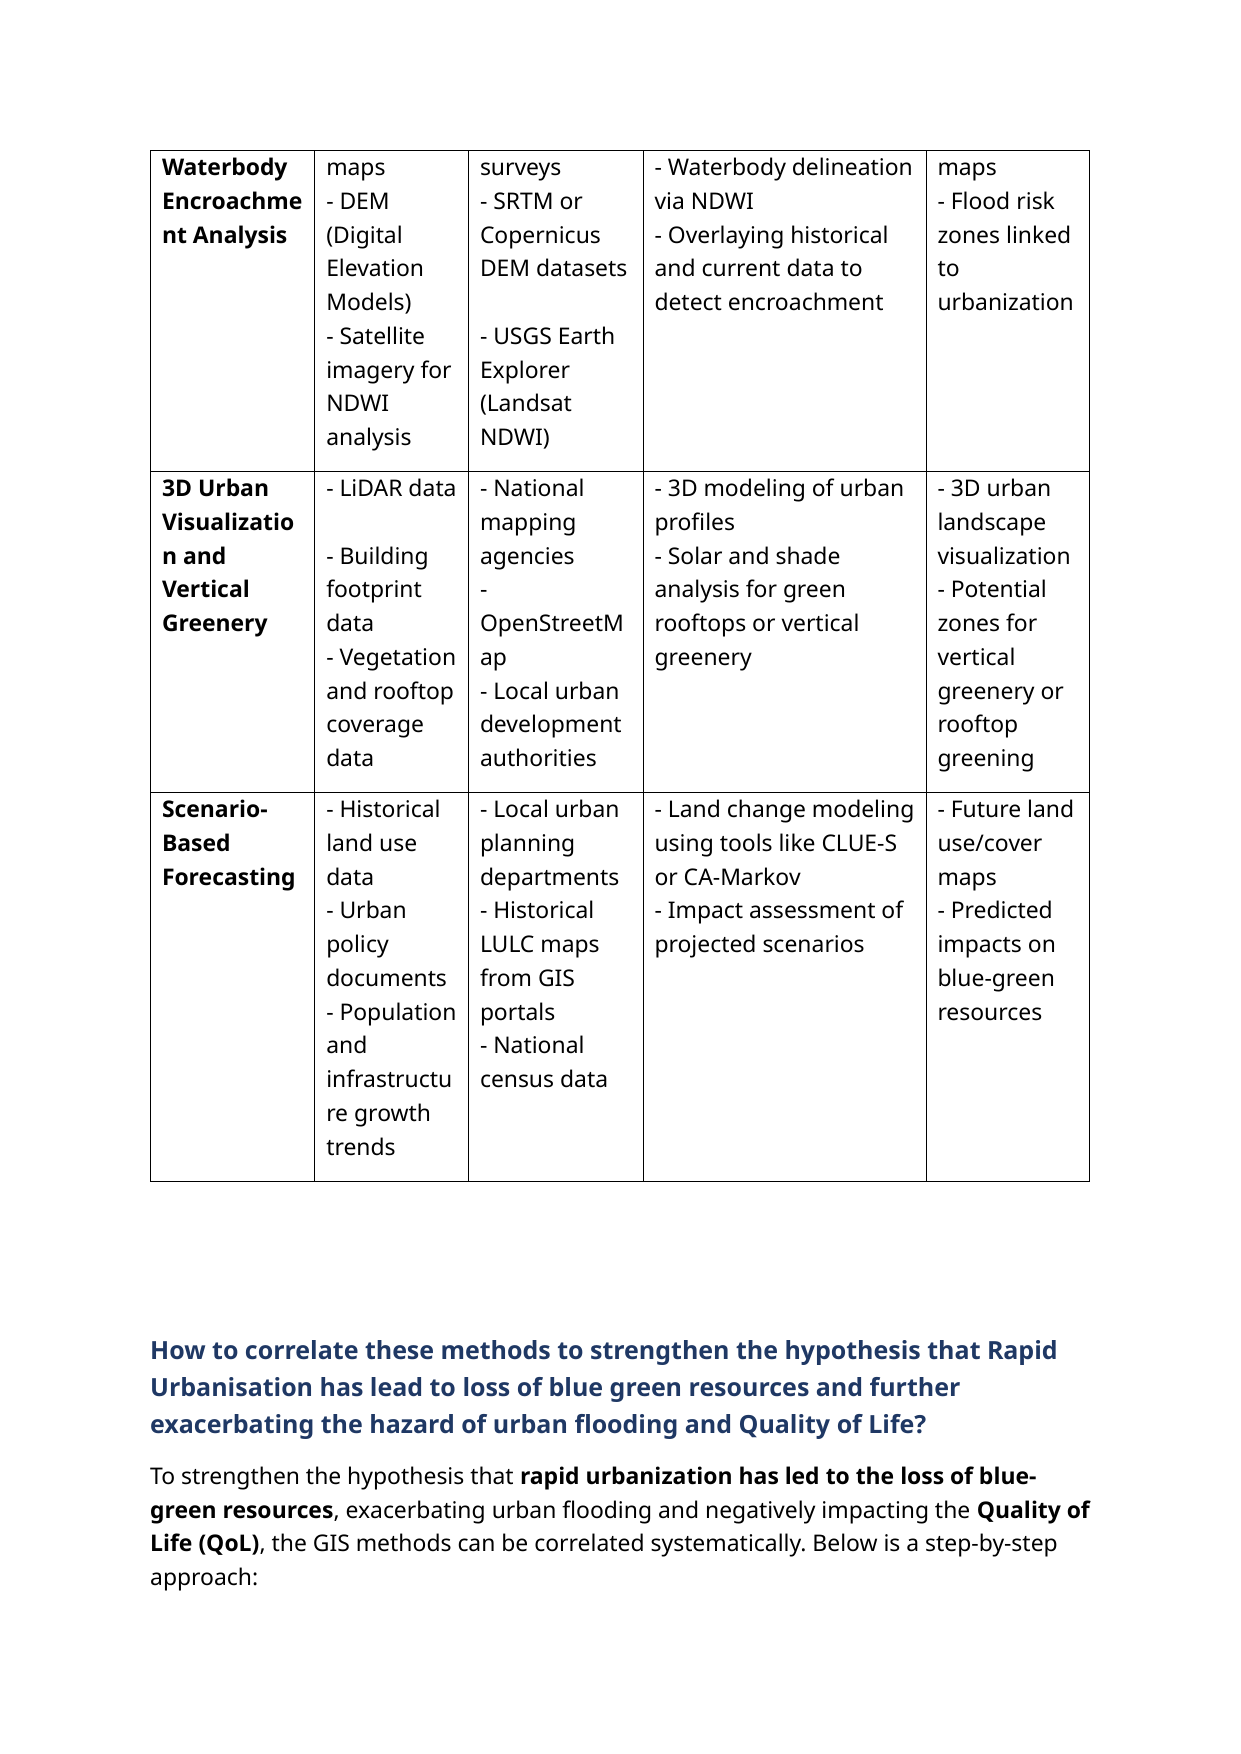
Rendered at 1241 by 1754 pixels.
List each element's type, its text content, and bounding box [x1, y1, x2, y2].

table_cell - National mapping agencies - OpenStreetMap - Local urban development authorities [469, 472, 643, 792]
table_cell - Local urban planning departments - Historical LULC maps from GIS portals - National census data [469, 793, 643, 1181]
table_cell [644, 151, 926, 471]
text To strengthen the hypothesis that rapid urbanization has led to the loss of blue-green resources, exacerbating urban flooding and negatively impacting the Quality of Life (QoL), the GIS methods can be correlated systematically. Below is a step-by-step approach: [150, 1460, 1090, 1592]
table_cell - LiDAR data - Building footprint data - Vegetation and rooftop coverage data [315, 472, 468, 792]
table_cell - 3D modeling of urban profiles - Solar and shade analysis for green rooftops or vertical greenery [644, 472, 926, 792]
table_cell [927, 151, 1089, 471]
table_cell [151, 151, 314, 471]
table_cell 3D Urban Visualization and Vertical Greenery [151, 472, 314, 792]
table_cell Scenario-Based Forecasting [151, 793, 314, 1181]
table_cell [315, 151, 468, 471]
table_cell - Land change modeling using tools like CLUE-S or CA-Markov - Impact assessment of projected scenarios [644, 793, 926, 1181]
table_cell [469, 151, 643, 471]
table_cell - 3D urban landscape visualization - Potential zones for vertical greenery or rooftop greening [927, 472, 1089, 792]
table_cell - Historical land use data - Urban policy documents - Population and infrastructure growth trends [315, 793, 468, 1181]
text How to correlate these methods to strengthen the hypothesis that Rapid Urbanisation has lead to loss of blue green resources and further exacerbating the hazard of urban flooding and Quality of Life? [150, 1333, 1090, 1441]
table_cell - Future land use/cover maps - Predicted impacts on blue-green resources [927, 793, 1089, 1181]
